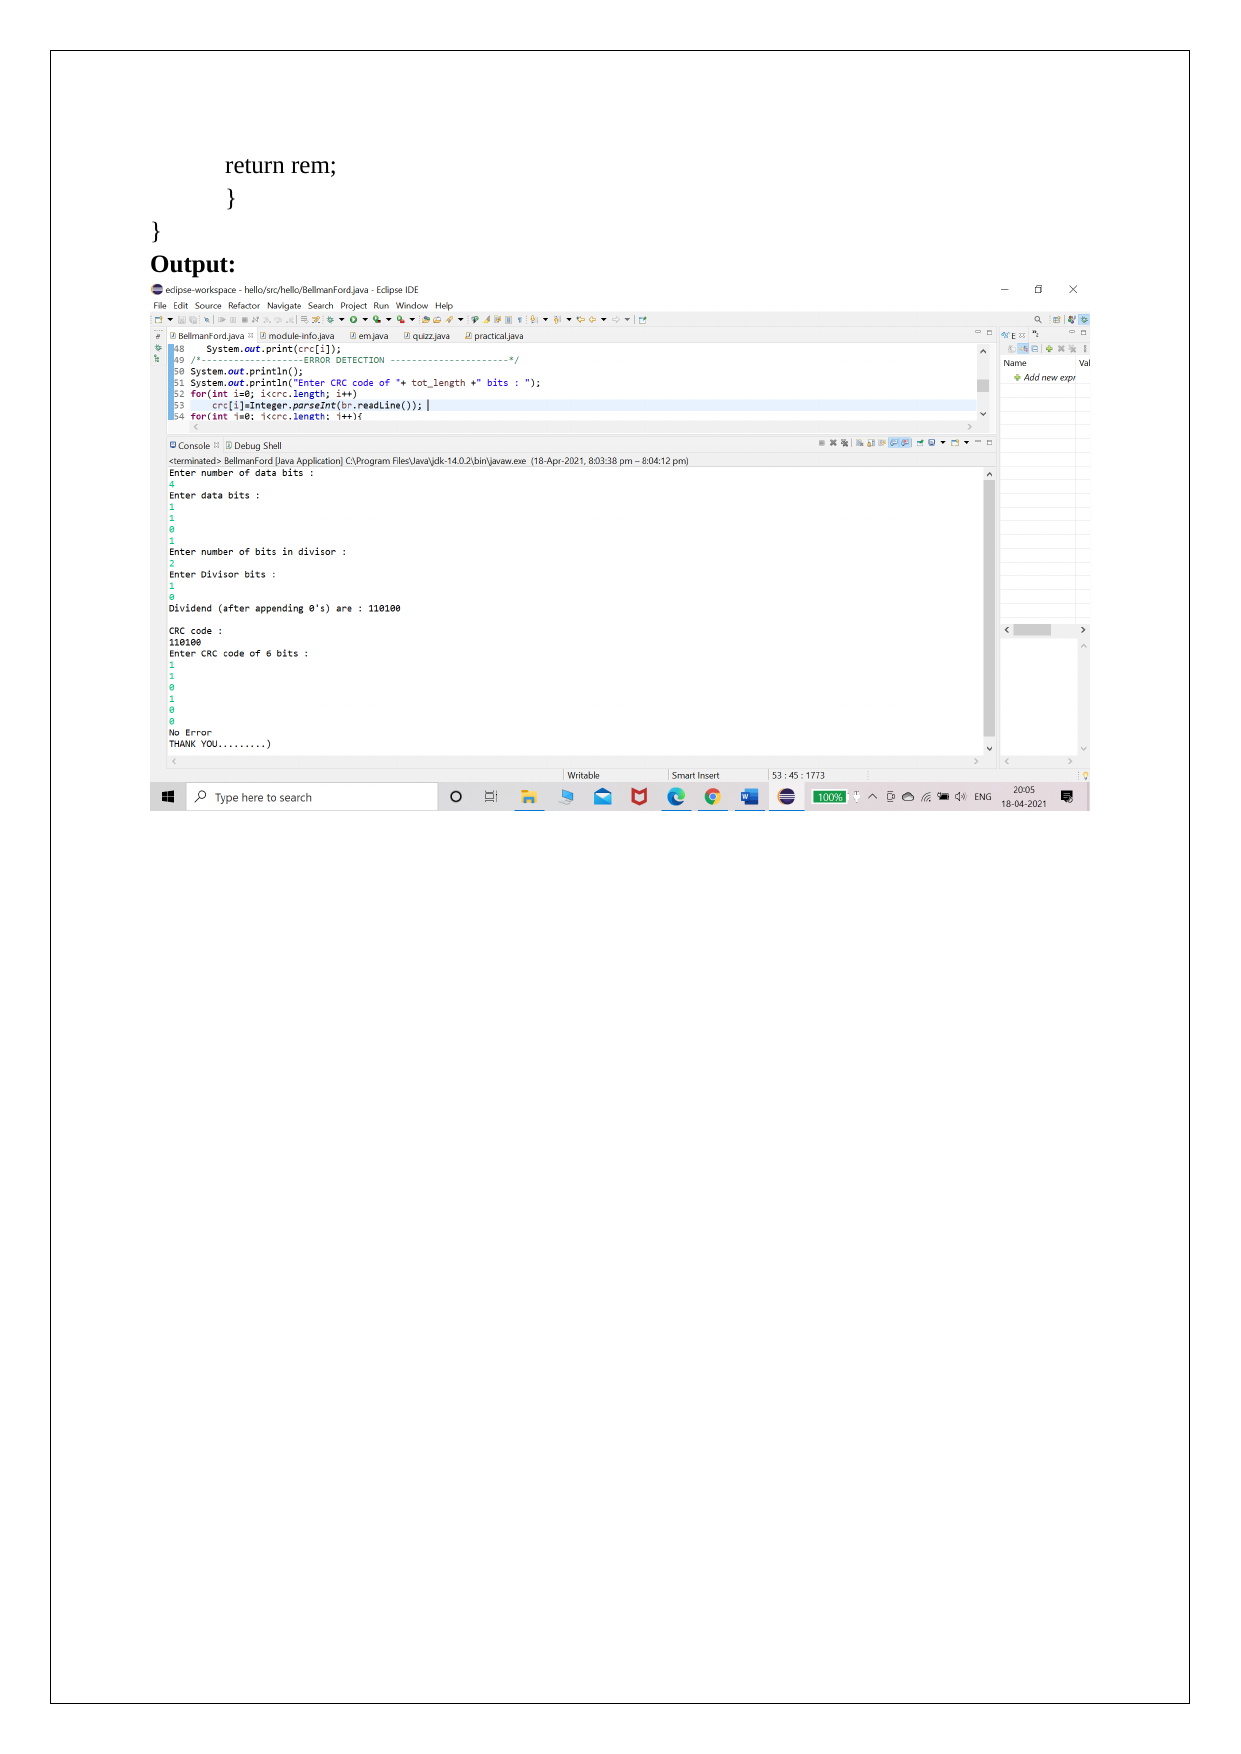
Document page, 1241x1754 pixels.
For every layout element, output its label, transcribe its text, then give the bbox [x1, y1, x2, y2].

list } [150, 216, 1090, 245]
list return rem; [225, 150, 1090, 179]
list Output: [150, 249, 1090, 278]
picture [150, 282, 1091, 811]
list } [225, 183, 1090, 212]
